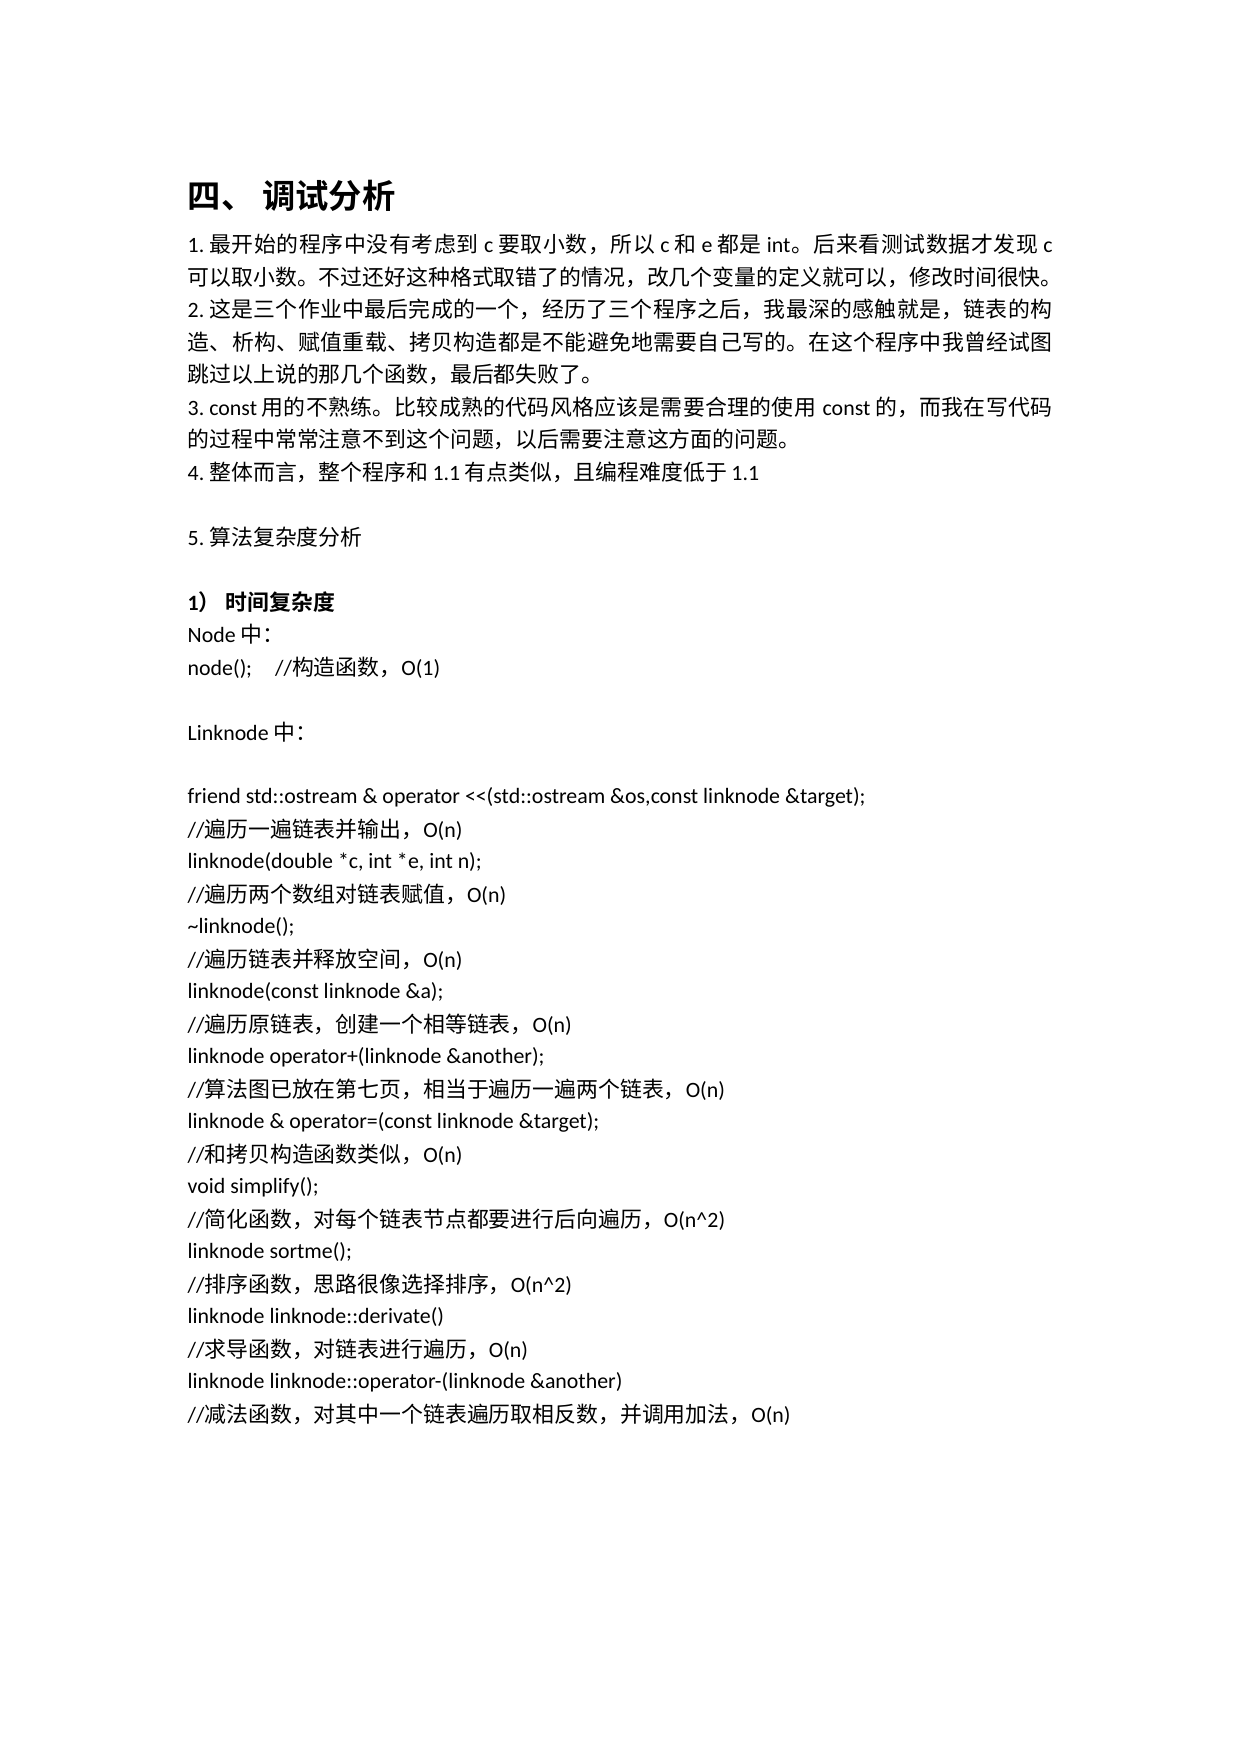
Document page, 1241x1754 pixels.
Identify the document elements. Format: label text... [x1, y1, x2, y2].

list linknode(const linknode &a); [187, 974, 1053, 1007]
list ~linknode(); [187, 909, 1053, 942]
list linknode operator+(linknode &another); [187, 1039, 1053, 1072]
list friend std::ostream & operator <<(std::ostream &os,const linknode &target); [187, 779, 1053, 812]
list linknode(double *c, int *e, int n); [187, 844, 1053, 877]
list //遍历原链表，创建一个相等链表，O(n) [187, 1007, 1053, 1039]
list linknode linknode::operator-(linknode &another) [187, 1364, 1053, 1397]
list 最开始的程序中没有考虑到c要取小数，所以c和e都是int。后来看测试数据才发现c可以取小数。不过还好这种格式取错了的情况，改几个变量的定义就可以，修改时间很快。 [187, 227, 1053, 292]
list 调试分析 [187, 162, 1053, 227]
list //遍历一遍链表并输出，O(n) [187, 812, 1053, 844]
list //算法图已放在第七页，相当于遍历一遍两个链表，O(n) [187, 1072, 1053, 1104]
list //遍历两个数组对链表赋值，O(n) [187, 877, 1053, 909]
list linknode linknode::derivate() [187, 1299, 1053, 1332]
list const用的不熟练。比较成熟的代码风格应该是需要合理的使用const的，而我在写代码的过程中常常注意不到这个问题，以后需要注意这方面的问题。 [187, 389, 1053, 454]
list Node中： [187, 617, 1053, 649]
list 算法复杂度分析 [187, 519, 1053, 552]
list //排序函数，思路很像选择排序，O(n^2) [187, 1267, 1053, 1299]
list //求导函数，对链表进行遍历，O(n) [187, 1332, 1053, 1364]
list //遍历链表并释放空间，O(n) [187, 942, 1053, 974]
list 这是三个作业中最后完成的一个，经历了三个程序之后，我最深的感触就是，链表的构造、析构、赋值重载、拷贝构造都是不能避免地需要自己写的。在这个程序中我曾经试图跳过以上说的那几个函数，最后都失败了。 [187, 292, 1053, 389]
list Linknode中： [187, 714, 1053, 747]
list //减法函数，对其中一个链表遍历取相反数，并调用加法，O(n) [187, 1397, 1053, 1429]
list //简化函数，对每个链表节点都要进行后向遍历，O(n^2) [187, 1202, 1053, 1234]
list node(); //构造函数，O(1) [187, 649, 1053, 682]
list 整体而言，整个程序和1.1有点类似，且编程难度低于1.1 [187, 454, 1053, 487]
list //和拷贝构造函数类似，O(n) [187, 1137, 1053, 1169]
list linknode sortme(); [187, 1234, 1053, 1267]
list void simplify(); [187, 1169, 1053, 1202]
list linknode & operator=(const linknode &target); [187, 1104, 1053, 1137]
list 时间复杂度 [187, 584, 1053, 617]
